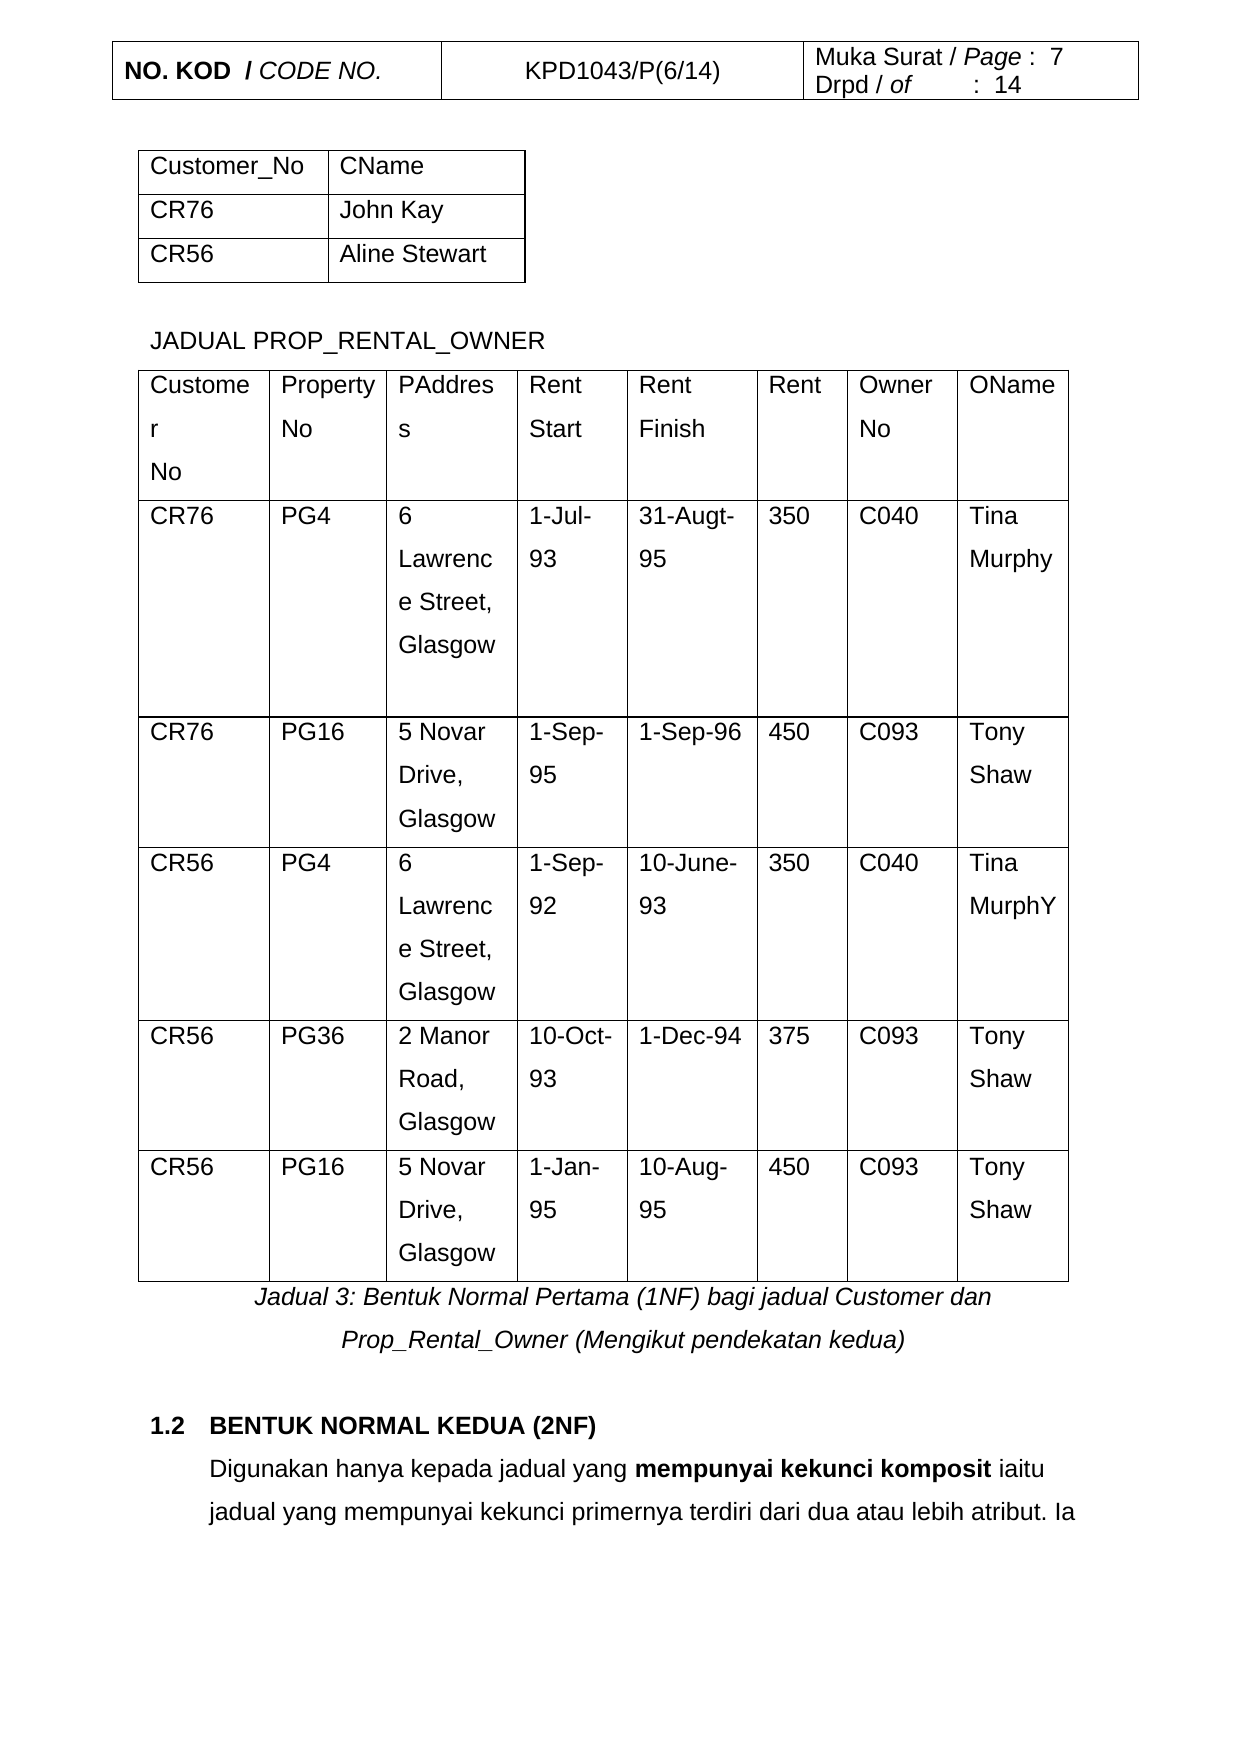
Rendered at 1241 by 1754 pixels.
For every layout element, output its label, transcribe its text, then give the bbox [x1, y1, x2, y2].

list BENTUK NORMAL KEDUA (2NF) [150, 1411, 1097, 1440]
table_cell CR56 [139, 1151, 269, 1281]
table_cell CR76 [139, 718, 269, 847]
table_cell PG36 [270, 1021, 386, 1150]
table_cell 2 Manor Road, Glasgow [387, 1021, 517, 1150]
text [209, 1454, 1097, 1526]
table_cell PG16 [270, 718, 386, 847]
table_header Property No [270, 371, 386, 500]
table_cell 350 [758, 848, 847, 1020]
table_header CName [329, 151, 524, 194]
table_cell CR56 [139, 239, 328, 282]
table_cell Aline Stewart [329, 239, 524, 282]
table_cell 1-Sep-96 [628, 718, 757, 847]
text Jadual 3: Bentuk Normal Pertama (1NF) bagi jadual Customer dan Prop_Rental_Owner (Mengikut pendekatan kedua) [150, 1282, 1097, 1354]
table_cell 31-Augt-95 [628, 501, 757, 716]
table_cell 350 [758, 501, 847, 716]
table_cell 6 Lawrence Street, Glasgow [387, 848, 517, 1020]
table_header Customer_No [139, 151, 328, 194]
table_cell 5 Novar Drive, Glasgow [387, 1151, 517, 1281]
table_cell C093 [848, 1151, 957, 1281]
table_cell 1-Dec-94 [628, 1021, 757, 1150]
table_header Rent [758, 371, 847, 500]
table_cell C040 [848, 501, 957, 716]
table_cell 450 [758, 1151, 847, 1281]
table_cell PG16 [270, 1151, 386, 1281]
table_cell 10-June-93 [628, 848, 757, 1020]
table_cell Tony Shaw [958, 1151, 1068, 1281]
table_cell CR76 [139, 501, 269, 716]
table_cell 6 Lawrence Street, Glasgow [387, 501, 517, 716]
table_cell PG4 [270, 848, 386, 1020]
table_cell PG4 [270, 501, 386, 716]
table_cell Tony Shaw [958, 1021, 1068, 1150]
table_cell CR76 [139, 195, 328, 238]
text JADUAL PROP_RENTAL_OWNER [150, 326, 1097, 355]
table_cell 10-Aug-95 [628, 1151, 757, 1281]
table_header Customer No [139, 371, 269, 500]
table_cell CR56 [139, 1021, 269, 1150]
table_cell 5 Novar Drive, Glasgow [387, 718, 517, 847]
table_cell C040 [848, 848, 957, 1020]
table_header Owner No [848, 371, 957, 500]
table_cell 1-Sep-92 [518, 848, 627, 1020]
table_header PAddress [387, 371, 517, 500]
table_cell Tony Shaw [958, 718, 1068, 847]
table_cell 1-Jul-93 [518, 501, 627, 716]
table_header Rent Start [518, 371, 627, 500]
table_cell CR56 [139, 848, 269, 1020]
table_cell C093 [848, 718, 957, 847]
table_cell Tina MurphY [958, 848, 1068, 1020]
table_cell C093 [848, 1021, 957, 1150]
table_cell John Kay [329, 195, 524, 238]
table_header Rent Finish [628, 371, 757, 500]
table_cell Tina Murphy [958, 501, 1068, 716]
table_cell 1-Sep-95 [518, 718, 627, 847]
table_header OName [958, 371, 1068, 500]
table_cell 10-Oct-93 [518, 1021, 627, 1150]
table_cell 450 [758, 718, 847, 847]
table_cell 1-Jan-95 [518, 1151, 627, 1281]
table_cell 375 [758, 1021, 847, 1150]
